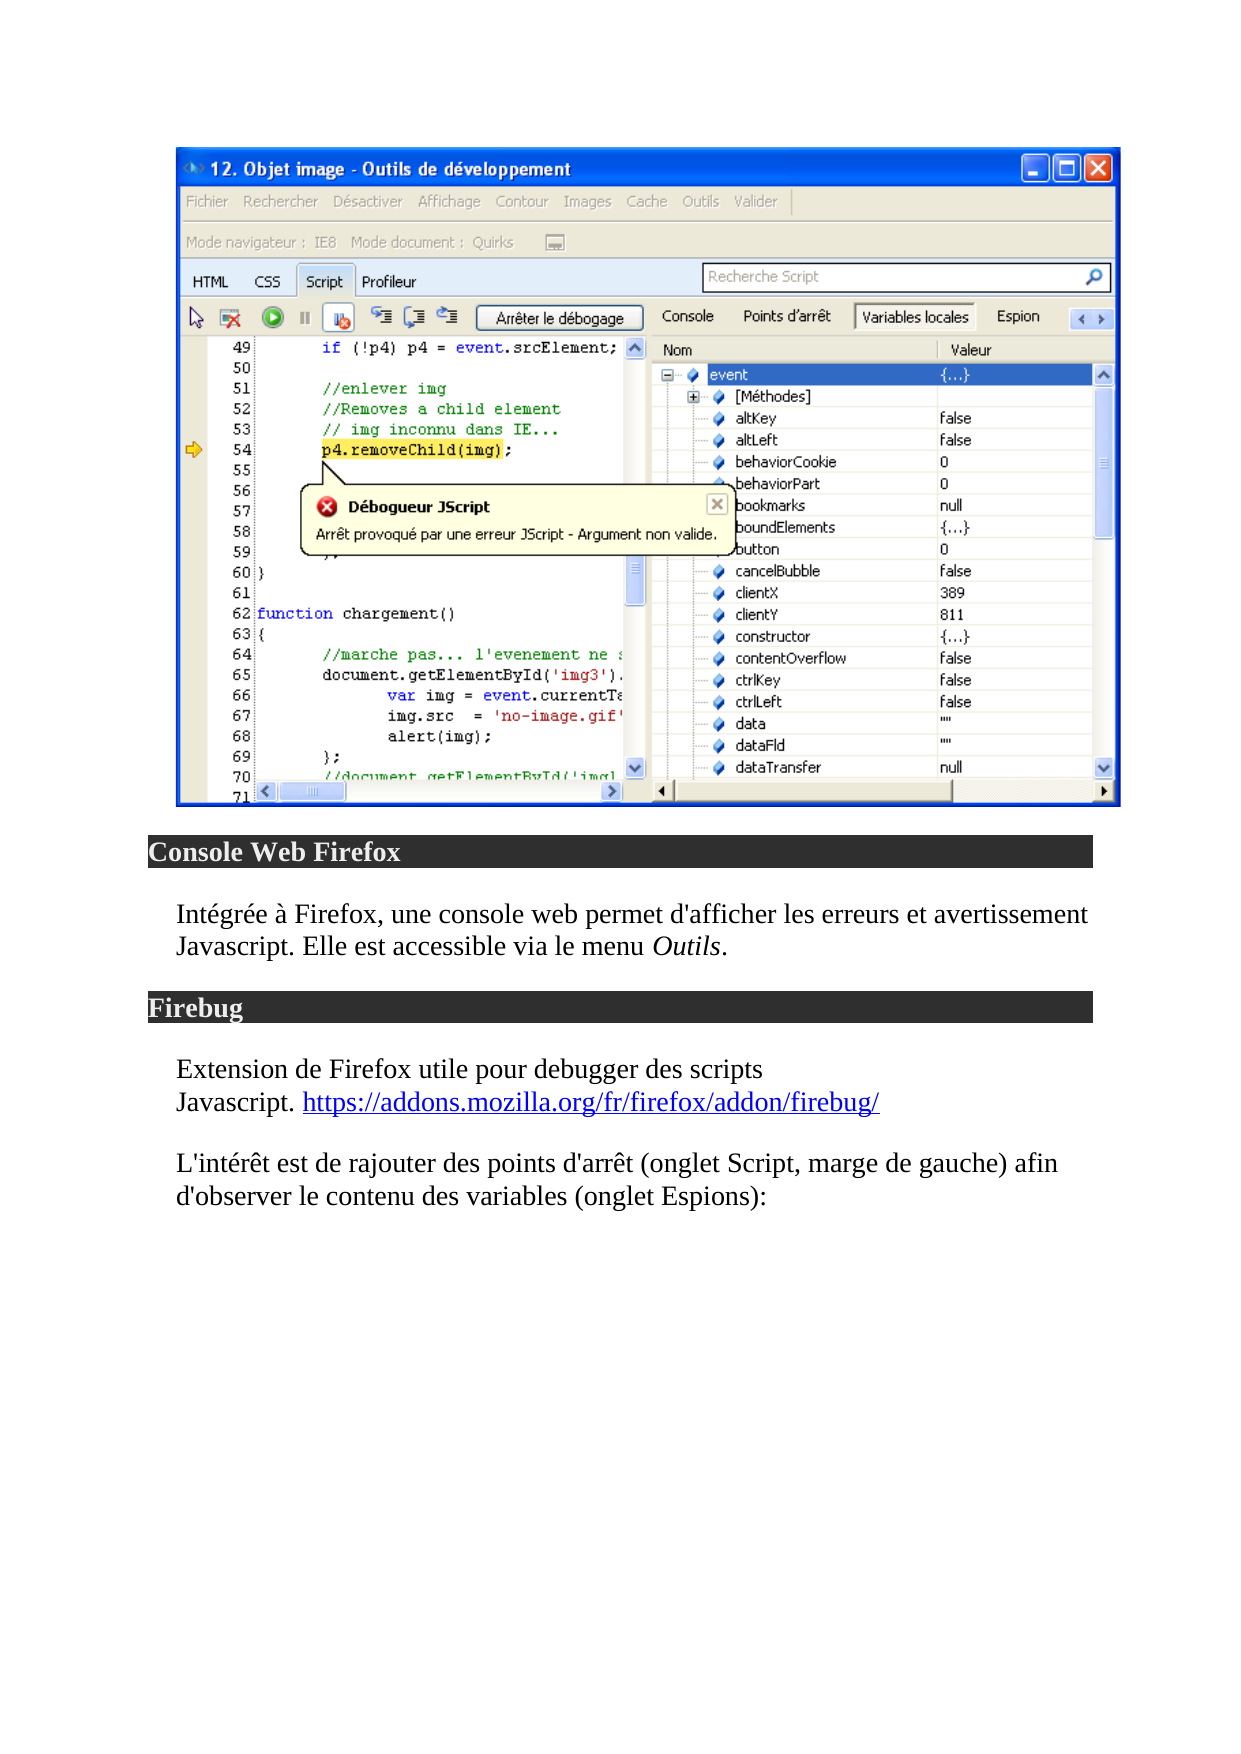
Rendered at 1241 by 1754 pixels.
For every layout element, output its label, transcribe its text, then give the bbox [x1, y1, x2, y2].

picture [175, 147, 1121, 807]
text Firebug [148, 991, 1093, 1023]
text Intégrée à Firefox, une console web permet d'afficher les erreurs et avertissement Javascript. Elle est accessible via le menu Outils. [176, 897, 1093, 962]
text Extension de Firefox utile pour debugger des scripts Javascript. https://addons.mozilla.org/fr/firefox/addon/firebug/ [176, 1052, 1093, 1117]
text Console Web Firefox [148, 835, 1093, 868]
text L'intérêt est de rajouter des points d'arrêt (onglet Script, marge de gauche) afin d'observer le contenu des variables (onglet Espions): [176, 1146, 1093, 1211]
